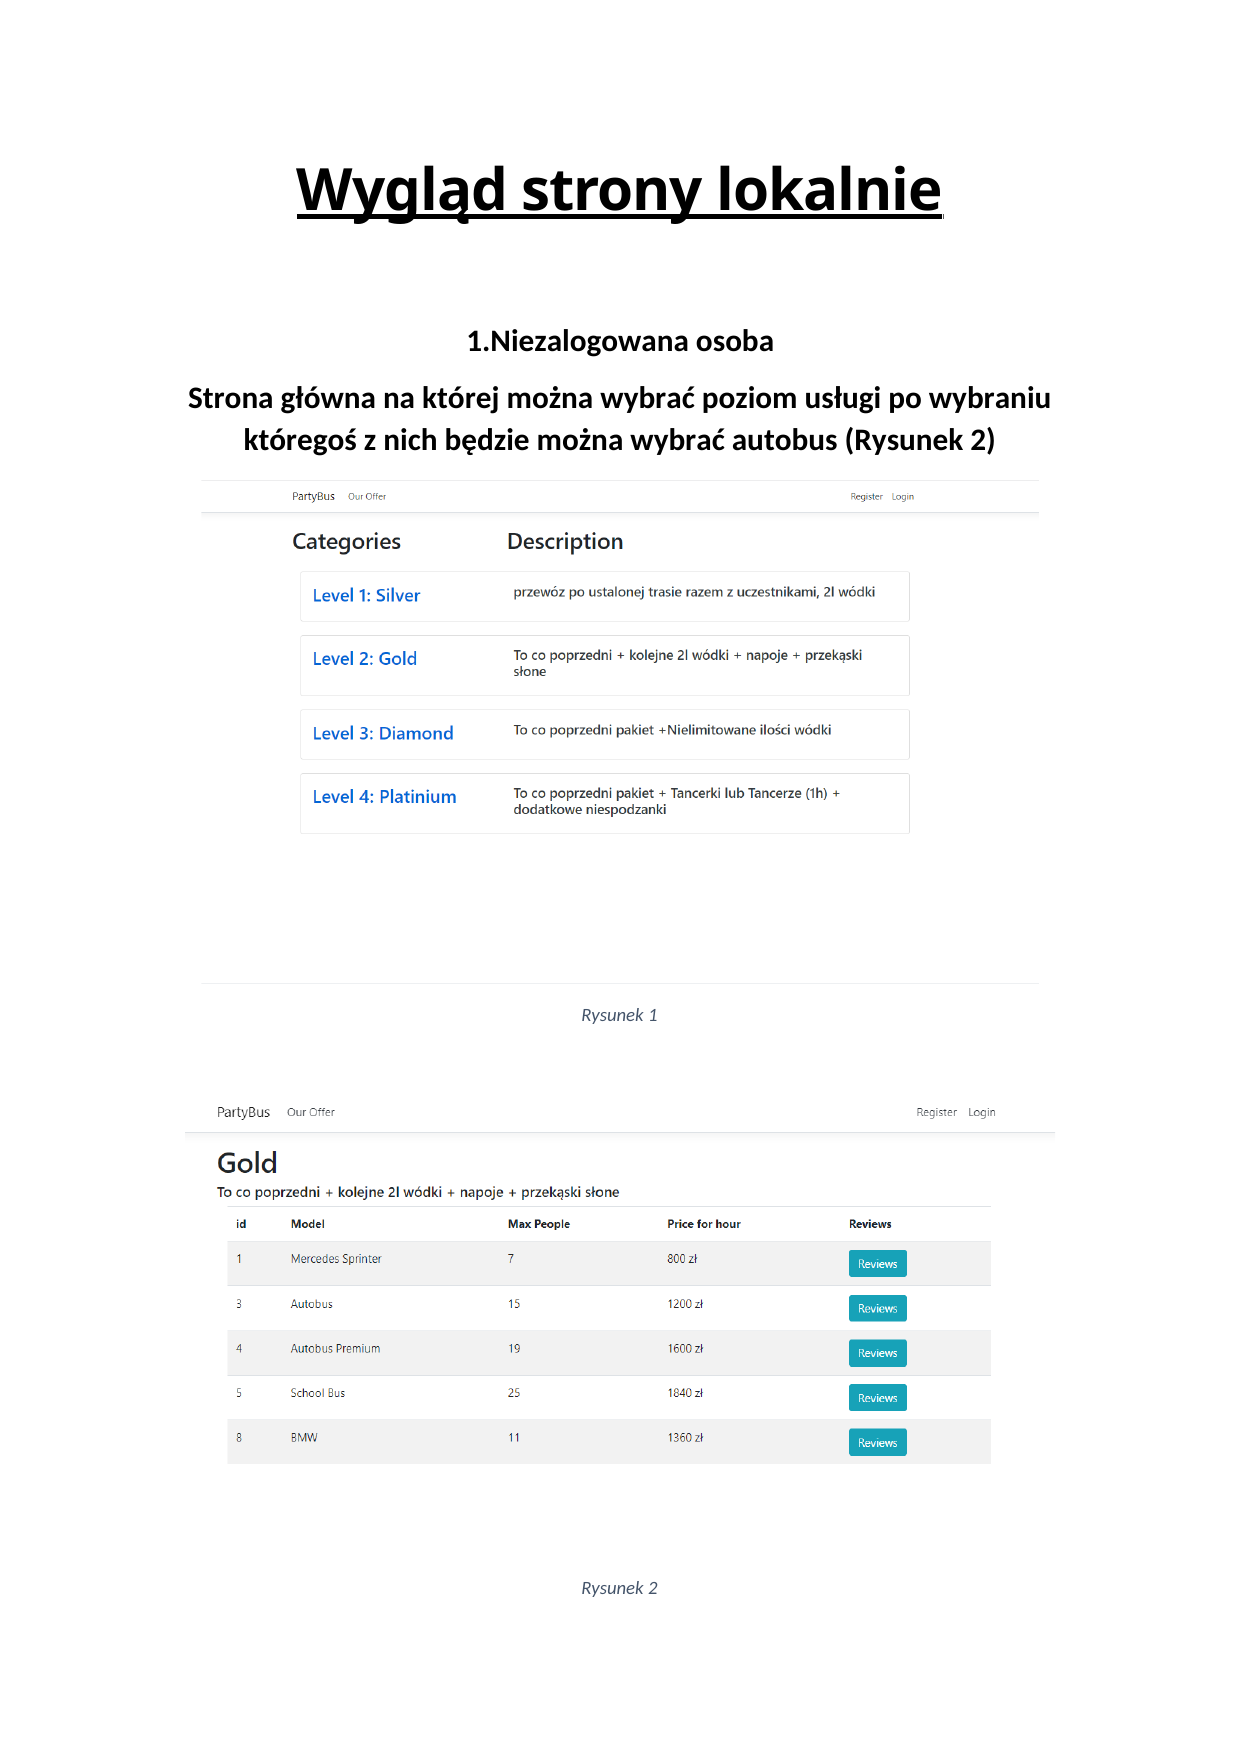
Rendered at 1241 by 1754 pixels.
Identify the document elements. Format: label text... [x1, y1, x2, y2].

picture [201, 477, 1039, 985]
title Wygląd strony lokalnie [148, 148, 1093, 227]
text Strona główna na której można wybrać poziom usługi po wybraniu któregoś z nich będzie można wybrać autobus (Rysunek 2) [148, 379, 1093, 458]
picture [185, 1094, 1056, 1558]
text 1.Niezalogowana osoba [148, 321, 1093, 359]
